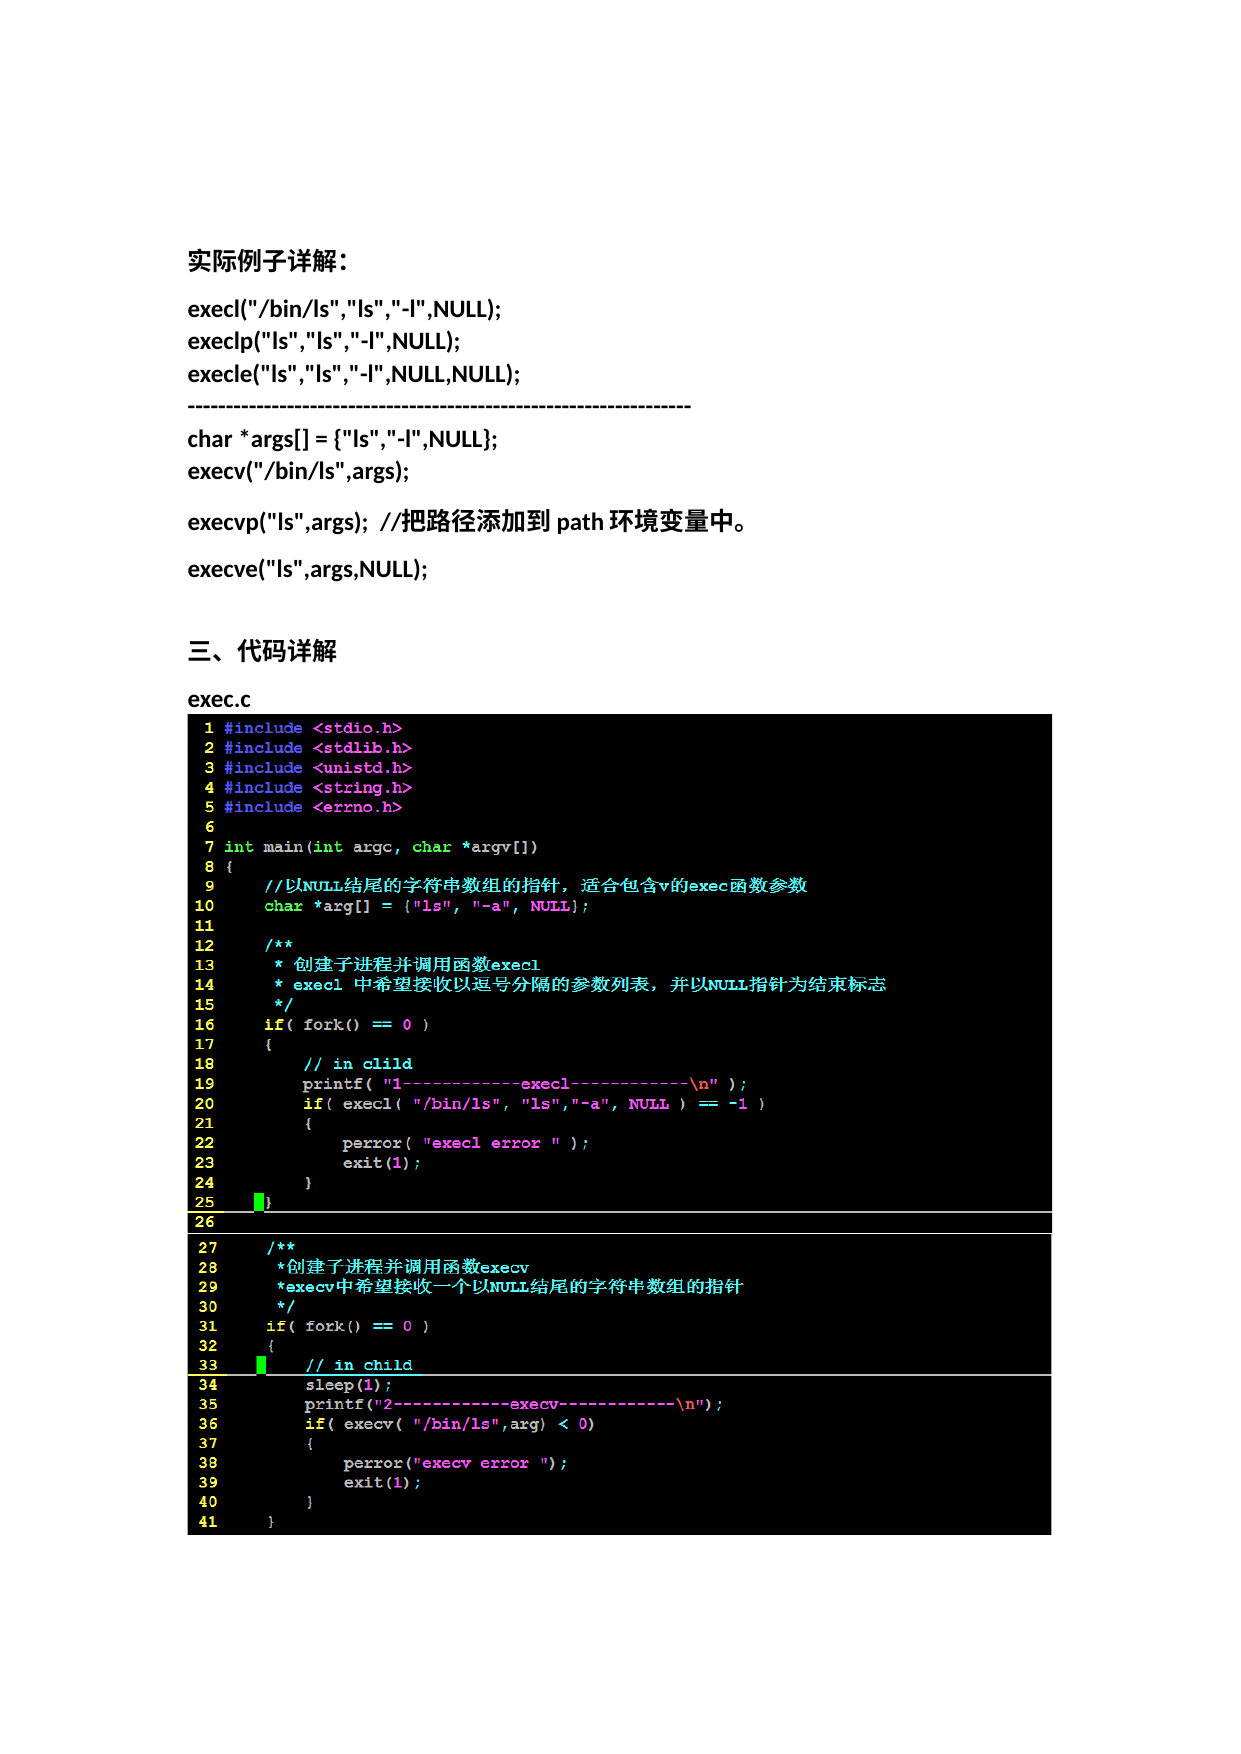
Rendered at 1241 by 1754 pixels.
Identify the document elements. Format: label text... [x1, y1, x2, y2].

list execv("/bin/ls",args); [187, 454, 1053, 487]
list 实际例子详解： [187, 227, 1053, 292]
list ------------------------------------------------------------------ [187, 389, 1053, 422]
list execle("ls","ls","-l",NULL,NULL); [187, 357, 1053, 389]
picture [187, 1234, 1052, 1535]
list execve("ls",args,NULL); [187, 552, 1053, 584]
list 代码详解 [187, 617, 1053, 682]
list execvp("ls",args); //把路径添加到path环境变量中。 [187, 487, 1053, 552]
list execl("/bin/ls","ls","-l",NULL); [187, 292, 1053, 324]
list execlp("ls","ls","-l",NULL); [187, 324, 1053, 357]
picture [187, 714, 1053, 1233]
list char *args[] = {"ls","-l",NULL}; [187, 422, 1053, 454]
list exec.c [187, 682, 1053, 714]
